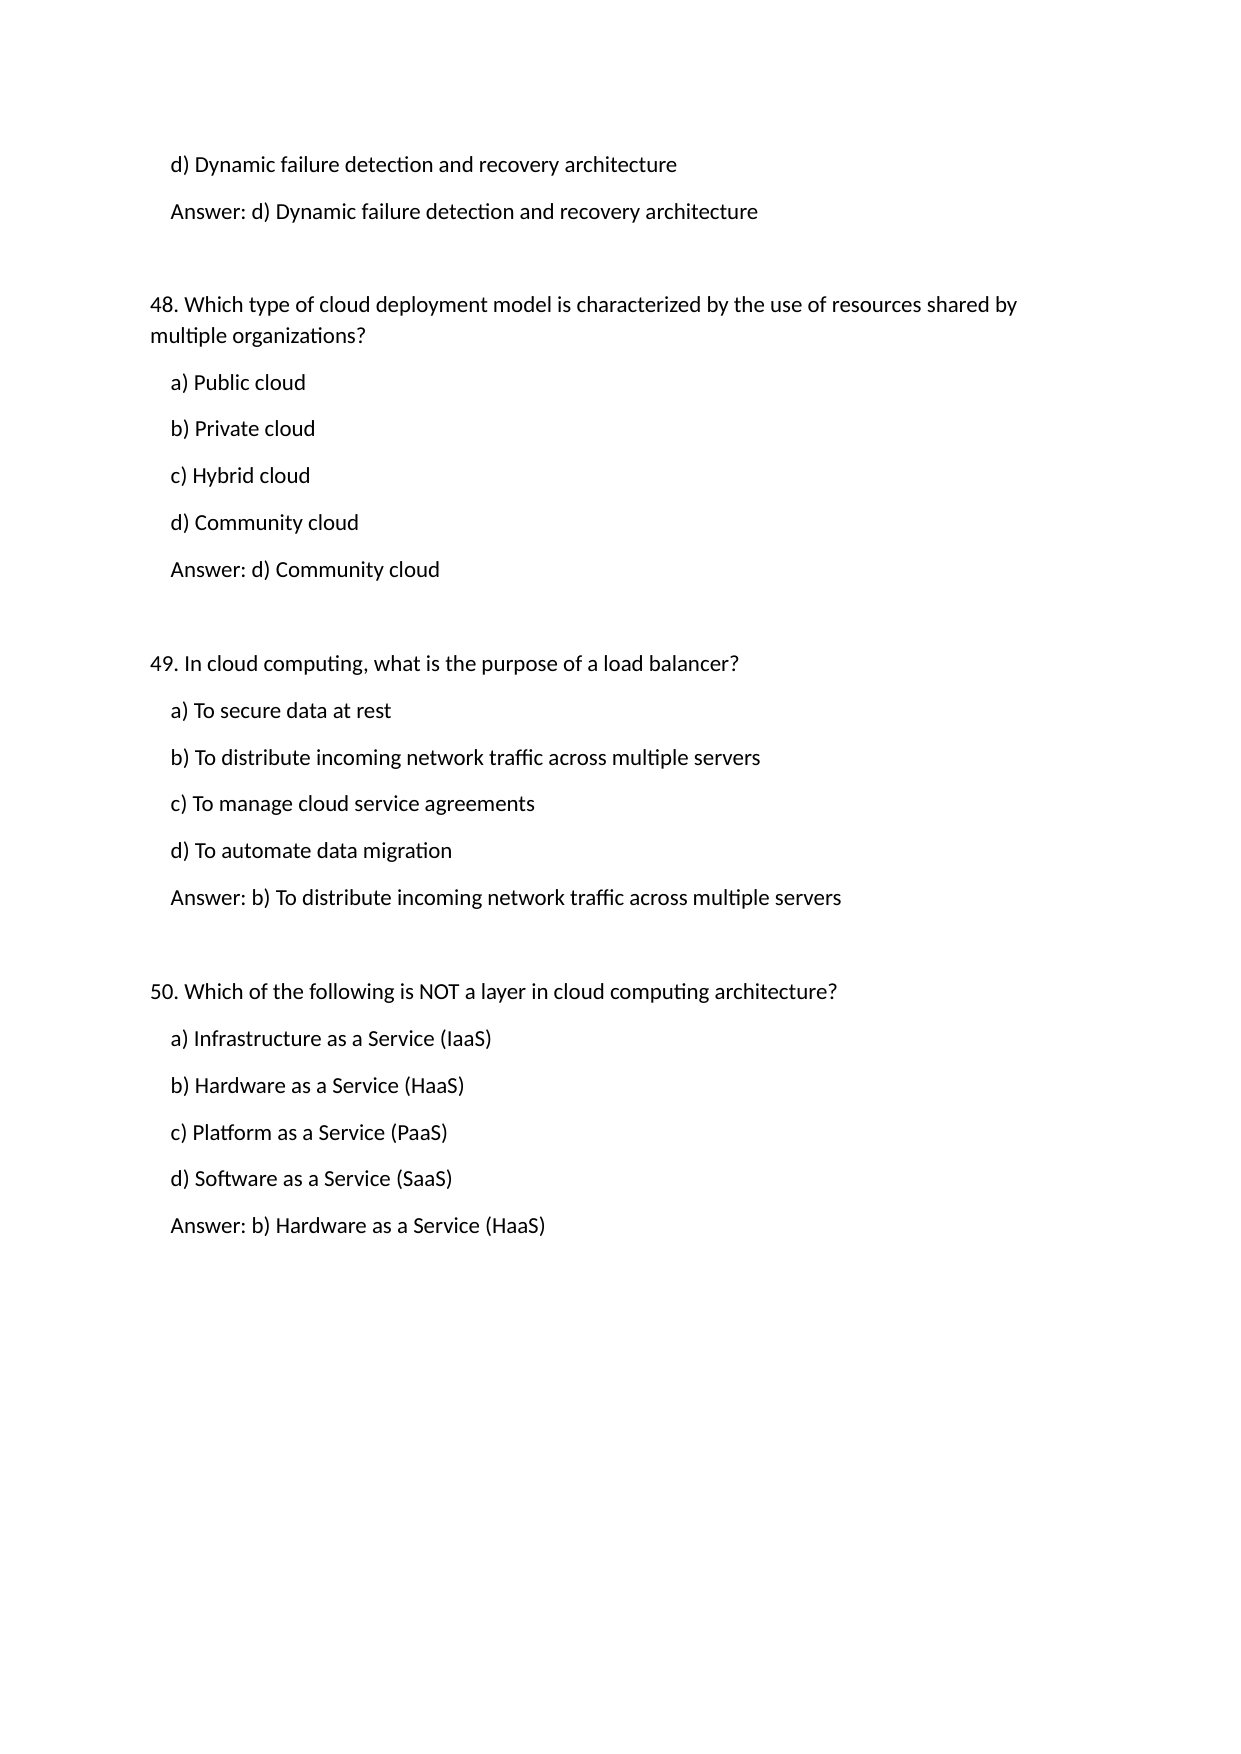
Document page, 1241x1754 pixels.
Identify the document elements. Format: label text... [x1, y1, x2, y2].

text 50. Which of the following is NOT a layer in cloud computing architecture? [150, 977, 1090, 1005]
text d) To automate data migration [150, 836, 1090, 864]
text a) Public cloud [150, 368, 1090, 396]
text Answer: b) Hardware as a Service (HaaS) [150, 1211, 1090, 1239]
text 48. Which type of cloud deployment model is characterized by the use of resources shared by multiple organizations? [150, 291, 1090, 349]
text b) Hardware as a Service (HaaS) [150, 1071, 1090, 1099]
text c) Hybrid cloud [150, 461, 1090, 489]
text d) Community cloud [150, 508, 1090, 536]
text a) Infrastructure as a Service (IaaS) [150, 1024, 1090, 1052]
text Answer: b) To distribute incoming network traffic across multiple servers [150, 883, 1090, 911]
text b) Private cloud [150, 414, 1090, 443]
text Answer: d) Dynamic failure detection and recovery architecture [150, 197, 1090, 225]
text a) To secure data at rest [150, 696, 1090, 724]
text b) To distribute incoming network traffic across multiple servers [150, 743, 1090, 771]
text c) Platform as a Service (PaaS) [150, 1118, 1090, 1146]
text 49. In cloud computing, what is the purpose of a load balancer? [150, 649, 1090, 677]
text c) To manage cloud service agreements [150, 789, 1090, 818]
text d) Dynamic failure detection and recovery architecture [150, 150, 1090, 178]
text d) Software as a Service (SaaS) [150, 1164, 1090, 1193]
text Answer: d) Community cloud [150, 555, 1090, 583]
